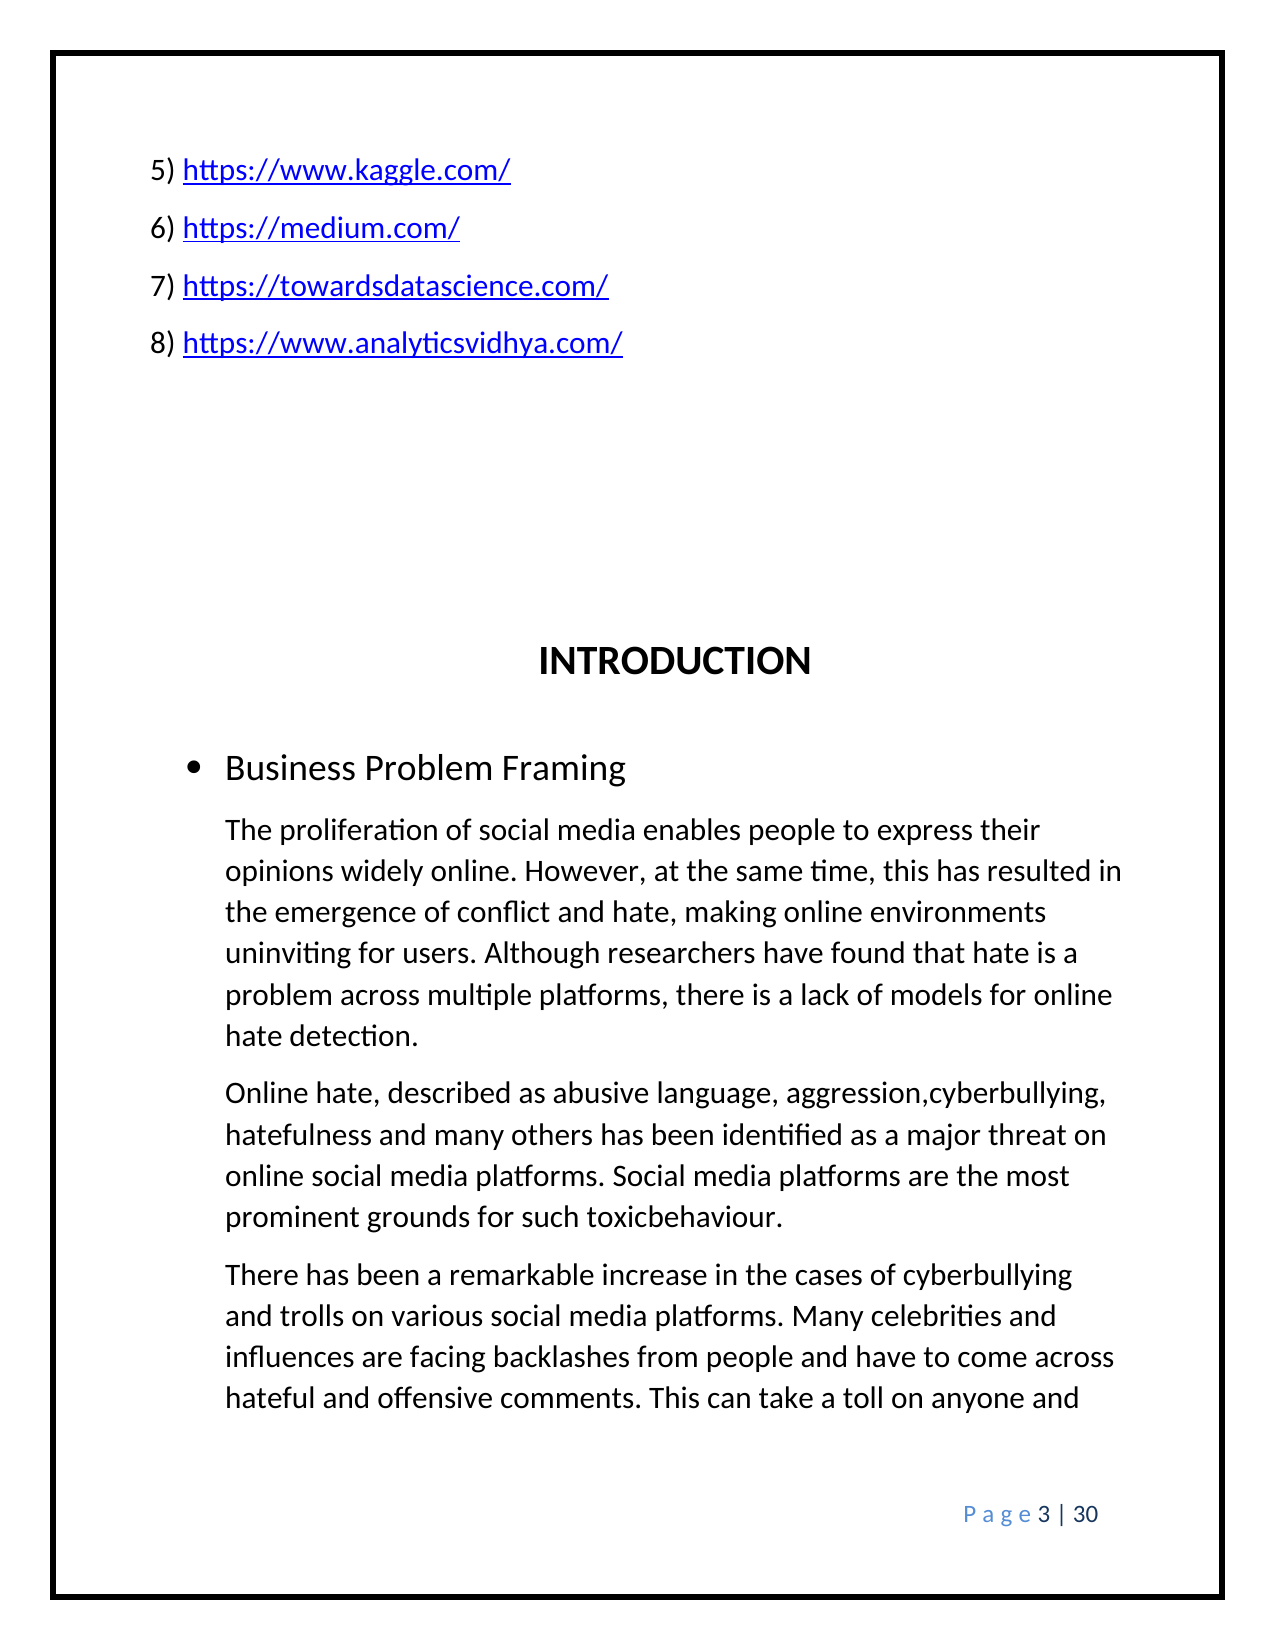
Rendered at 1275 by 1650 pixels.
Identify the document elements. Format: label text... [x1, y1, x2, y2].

text 5) https://www.kaggle.com/ [150, 150, 1125, 188]
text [225, 1255, 1125, 1416]
text 8) https://www.analyticsvidhya.com/ [150, 323, 1125, 362]
text The proliferation of social media enables people to express their opinions widely online. However, at the same time, this has resulted in the emergence of conflict and hate, making online environments uninviting for users. Although researchers have found that hate is a problem across multiple platforms, there is a lack of models for online hate detection. [225, 810, 1125, 1054]
list INTRODUCTION [225, 634, 1125, 685]
text Online hate, described as abusive language, aggression,cyberbullying, hatefulness and many others has been identified as a major threat on online social media platforms. Social media platforms are the most prominent grounds for such toxicbehaviour. [225, 1074, 1125, 1235]
list Business Problem Framing [187, 744, 1125, 790]
text 7) https://towardsdatascience.com/ [150, 266, 1125, 304]
text 6) https://medium.com/ [150, 208, 1125, 246]
